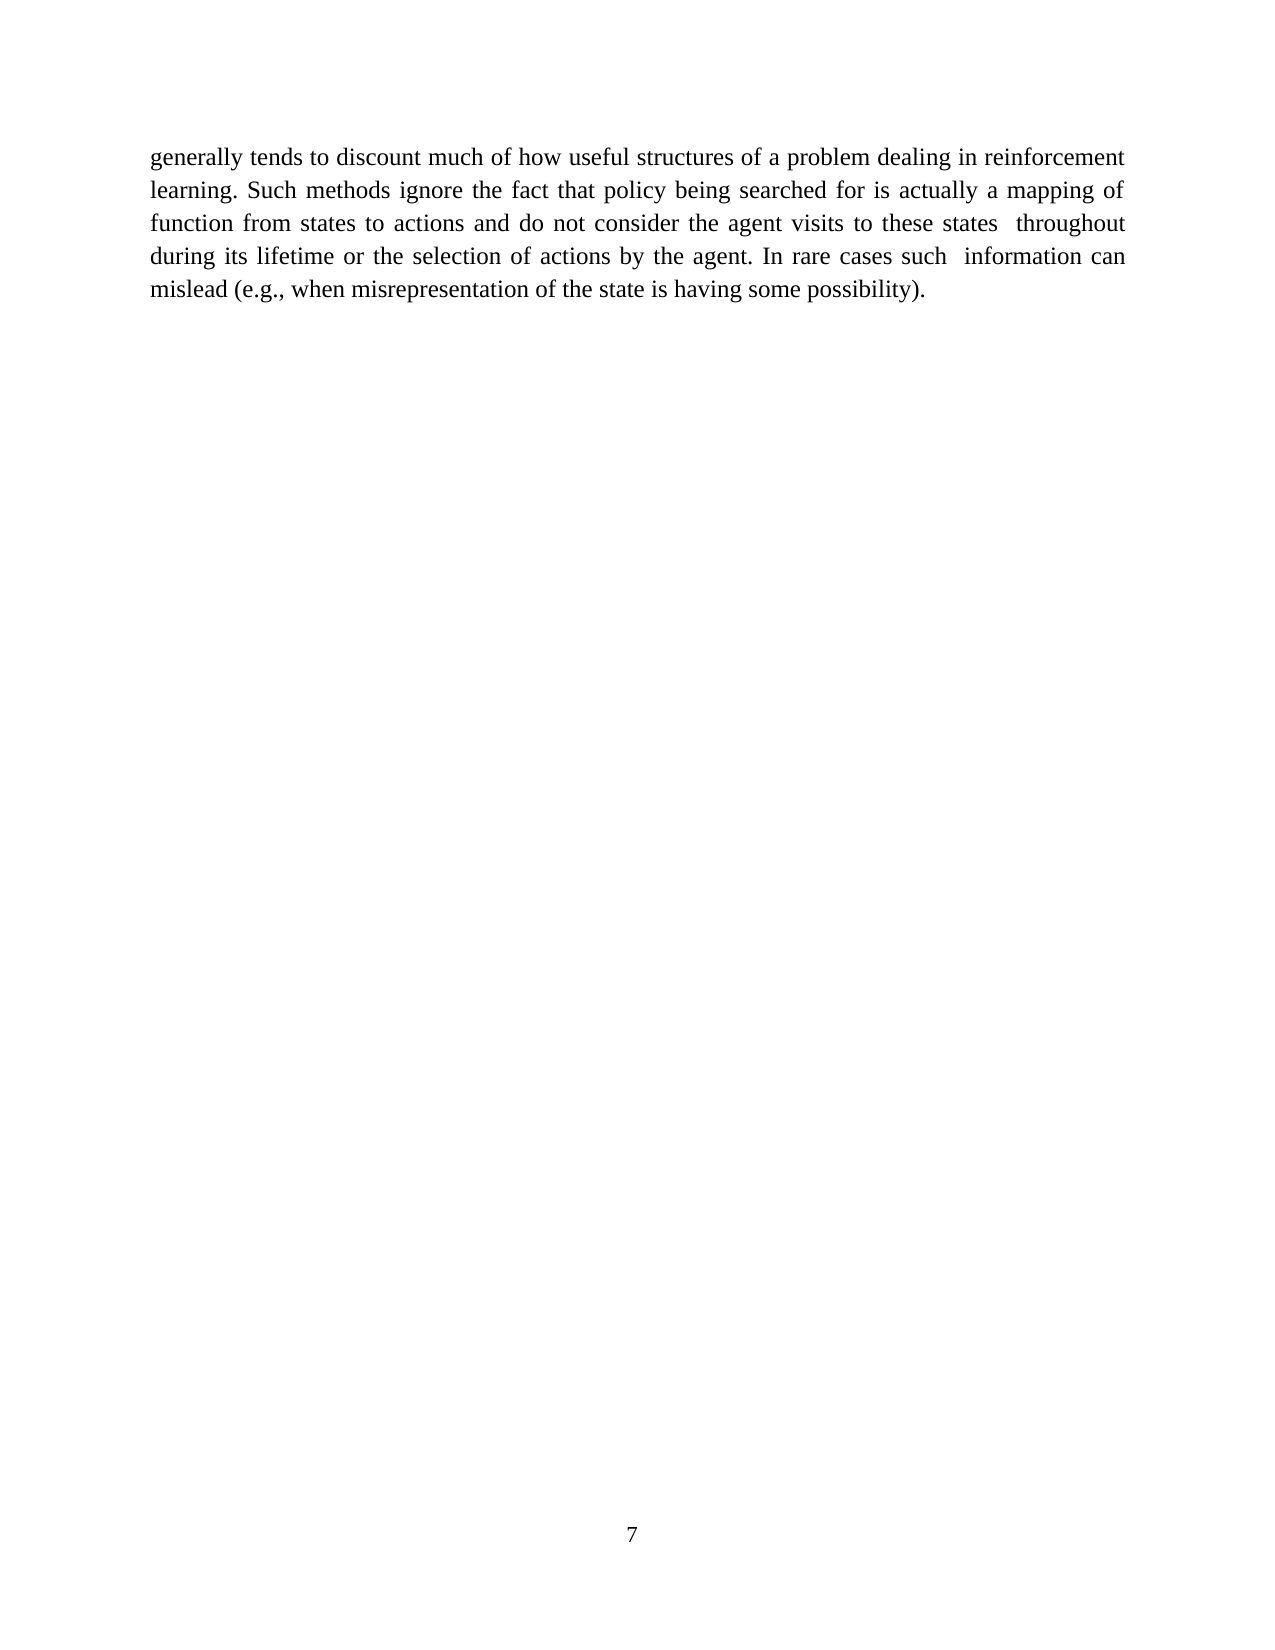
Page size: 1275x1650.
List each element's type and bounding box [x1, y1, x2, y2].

text [150, 142, 1126, 302]
